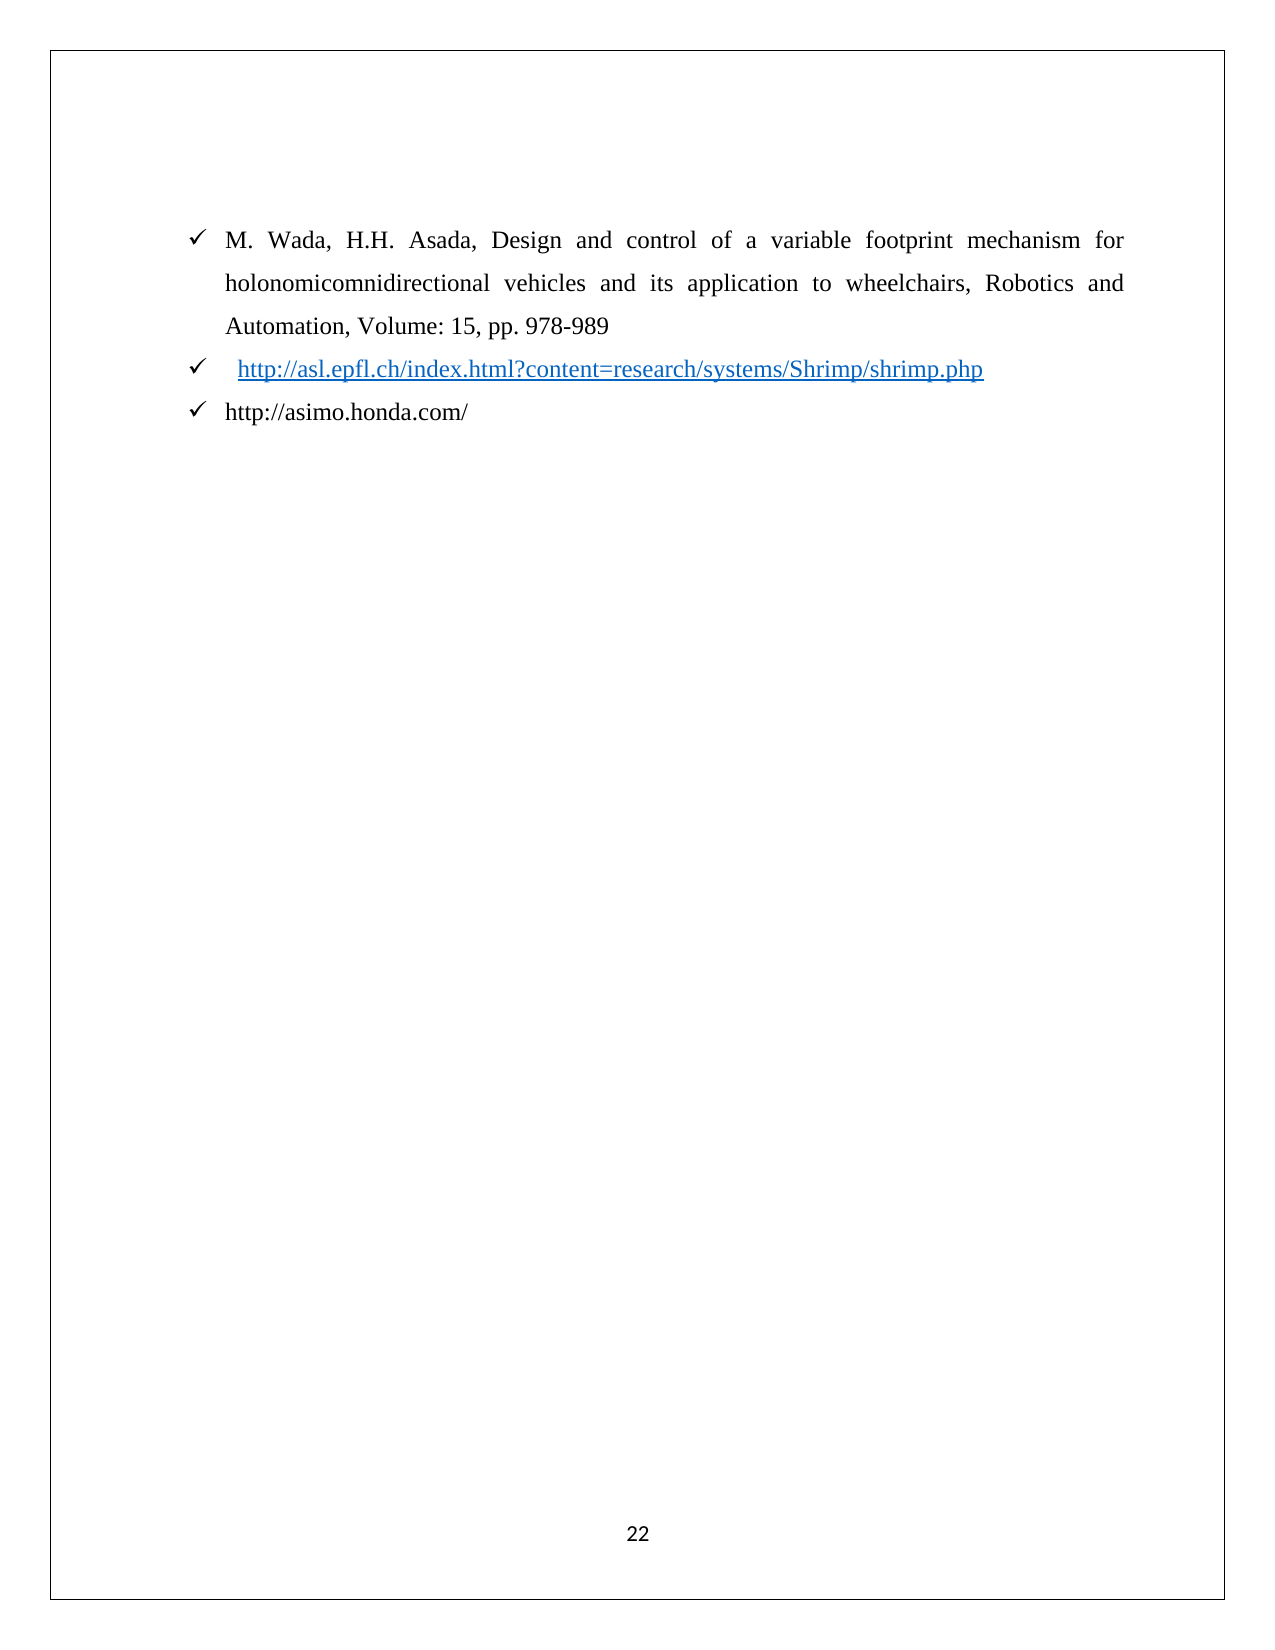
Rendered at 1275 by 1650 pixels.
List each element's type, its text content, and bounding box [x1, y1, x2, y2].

list http://asimo.honda.com/ [187, 397, 1125, 426]
list http://asl.epfl.ch/index.html?content=research/systems/Shrimp/shrimp.php [187, 354, 1125, 383]
list M. Wada, H.H. Asada, Design and control of a variable footprint mechanism for holonomicomnidirectional vehicles and its application to wheelchairs, Robotics and Automation, Volume: 15, pp. 978-989 [187, 225, 1125, 340]
